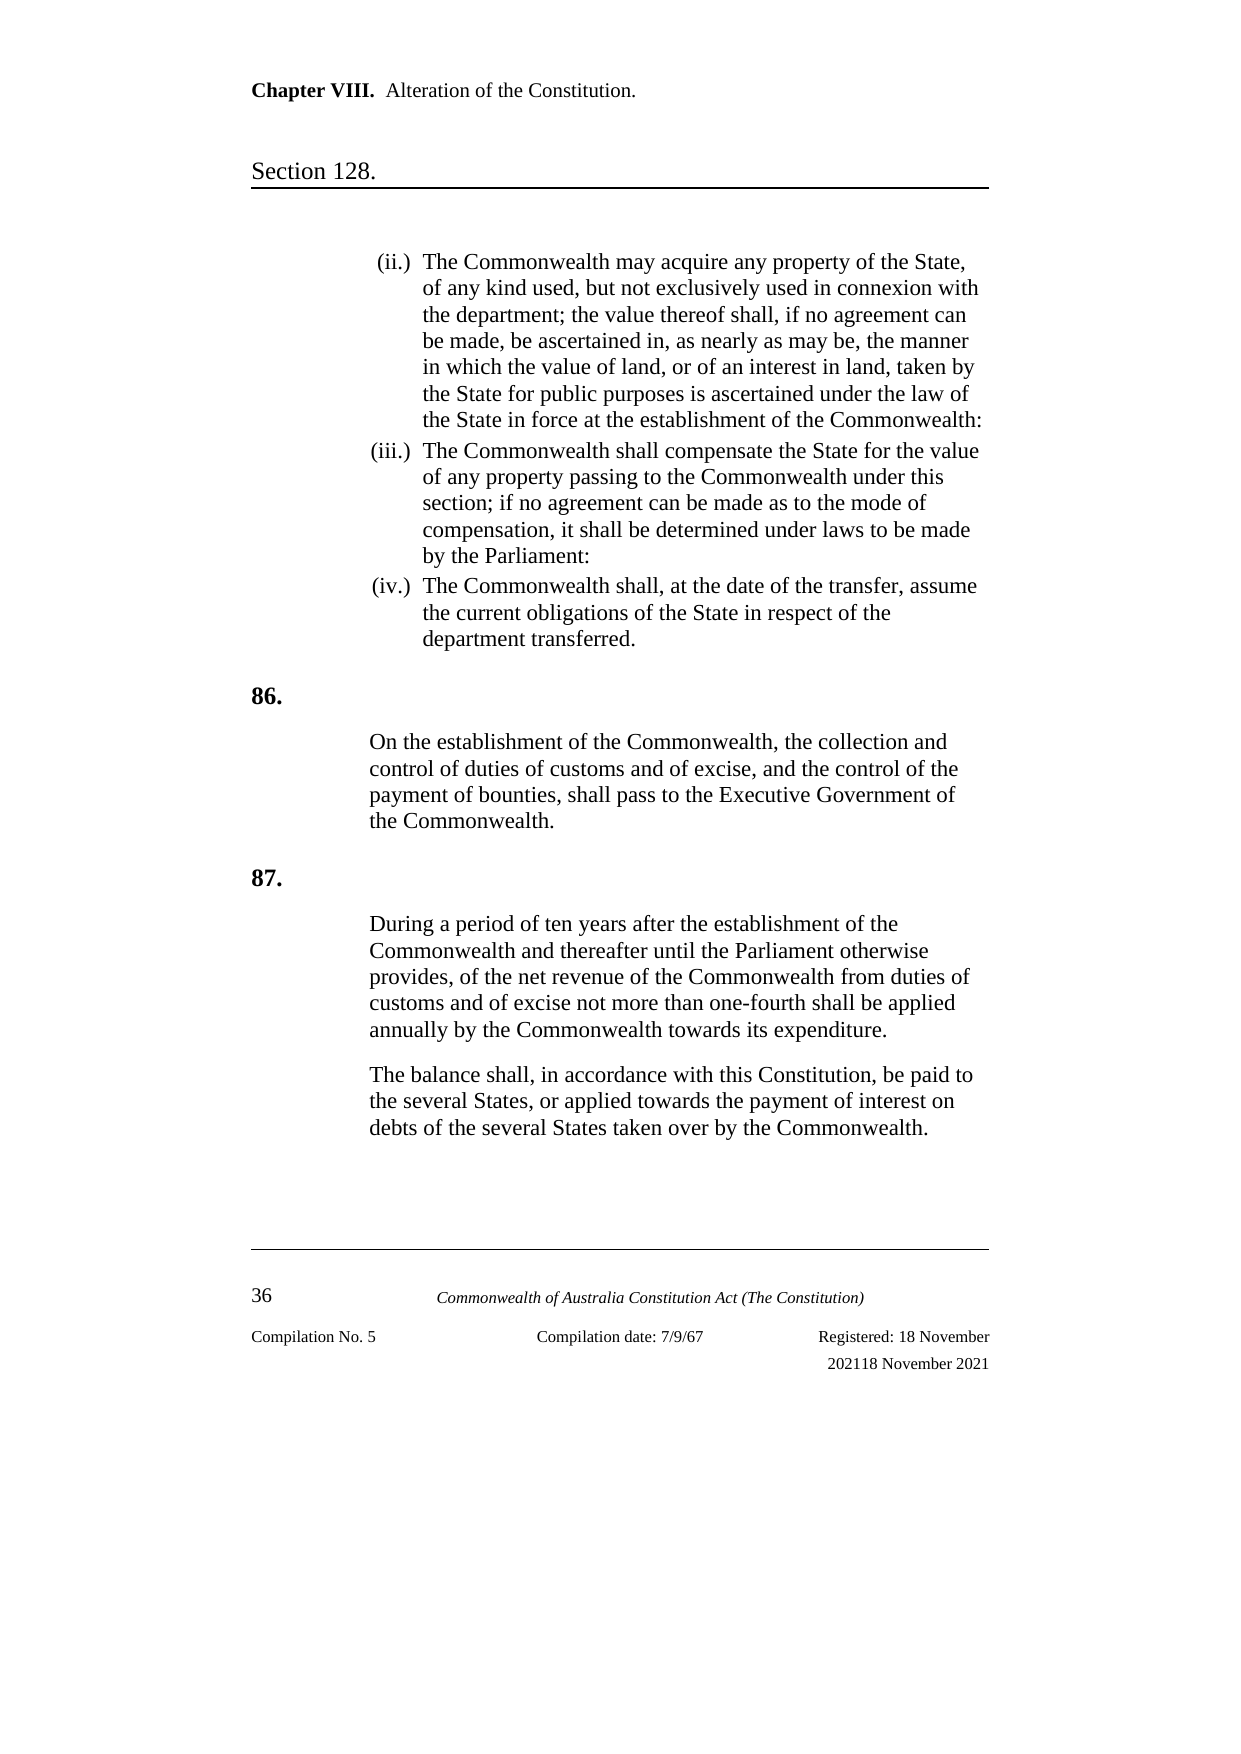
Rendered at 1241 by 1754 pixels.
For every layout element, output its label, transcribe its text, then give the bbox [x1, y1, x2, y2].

text The balance shall, in accordance with this Constitution, be paid to the several States, or applied towards the payment of interest on debts of the several States taken over by the Commonwealth. [251, 1061, 989, 1140]
text (ii.) The Commonwealth may acquire any property of the State, of any kind used, but not exclusively used in connexion with the department; the value thereof shall, if no agreement can be made, be ascertained in, as nearly as may be, the manner in which the value of land, or of an interest in land, taken by the State for public purposes is ascertained under the law of the State in force at the establishment of the Commonwealth: [251, 248, 989, 432]
text (iii.) The Commonwealth shall compensate the State for the value of any property passing to the Commonwealth under this section; if no agreement can be made as to the mode of compensation, it shall be determined under laws to be made by the Parliament: [251, 437, 989, 568]
text During a period of ten years after the establishment of the Commonwealth and thereafter until the Parliament otherwise provides, of the net revenue of the Commonwealth from duties of customs and of excise not more than one-fourth shall be applied annually by the Commonwealth towards its expenditure. [251, 910, 989, 1042]
text 87. [251, 863, 989, 892]
text 86. [251, 681, 989, 709]
text On the establishment of the Commonwealth, the collection and control of duties of customs and of excise, and the control of the payment of bounties, shall pass to the Executive Government of the Commonwealth. [251, 728, 989, 834]
text (iv.) The Commonwealth shall, at the date of the transfer, assume the current obligations of the State in respect of the department transferred. [251, 573, 989, 652]
